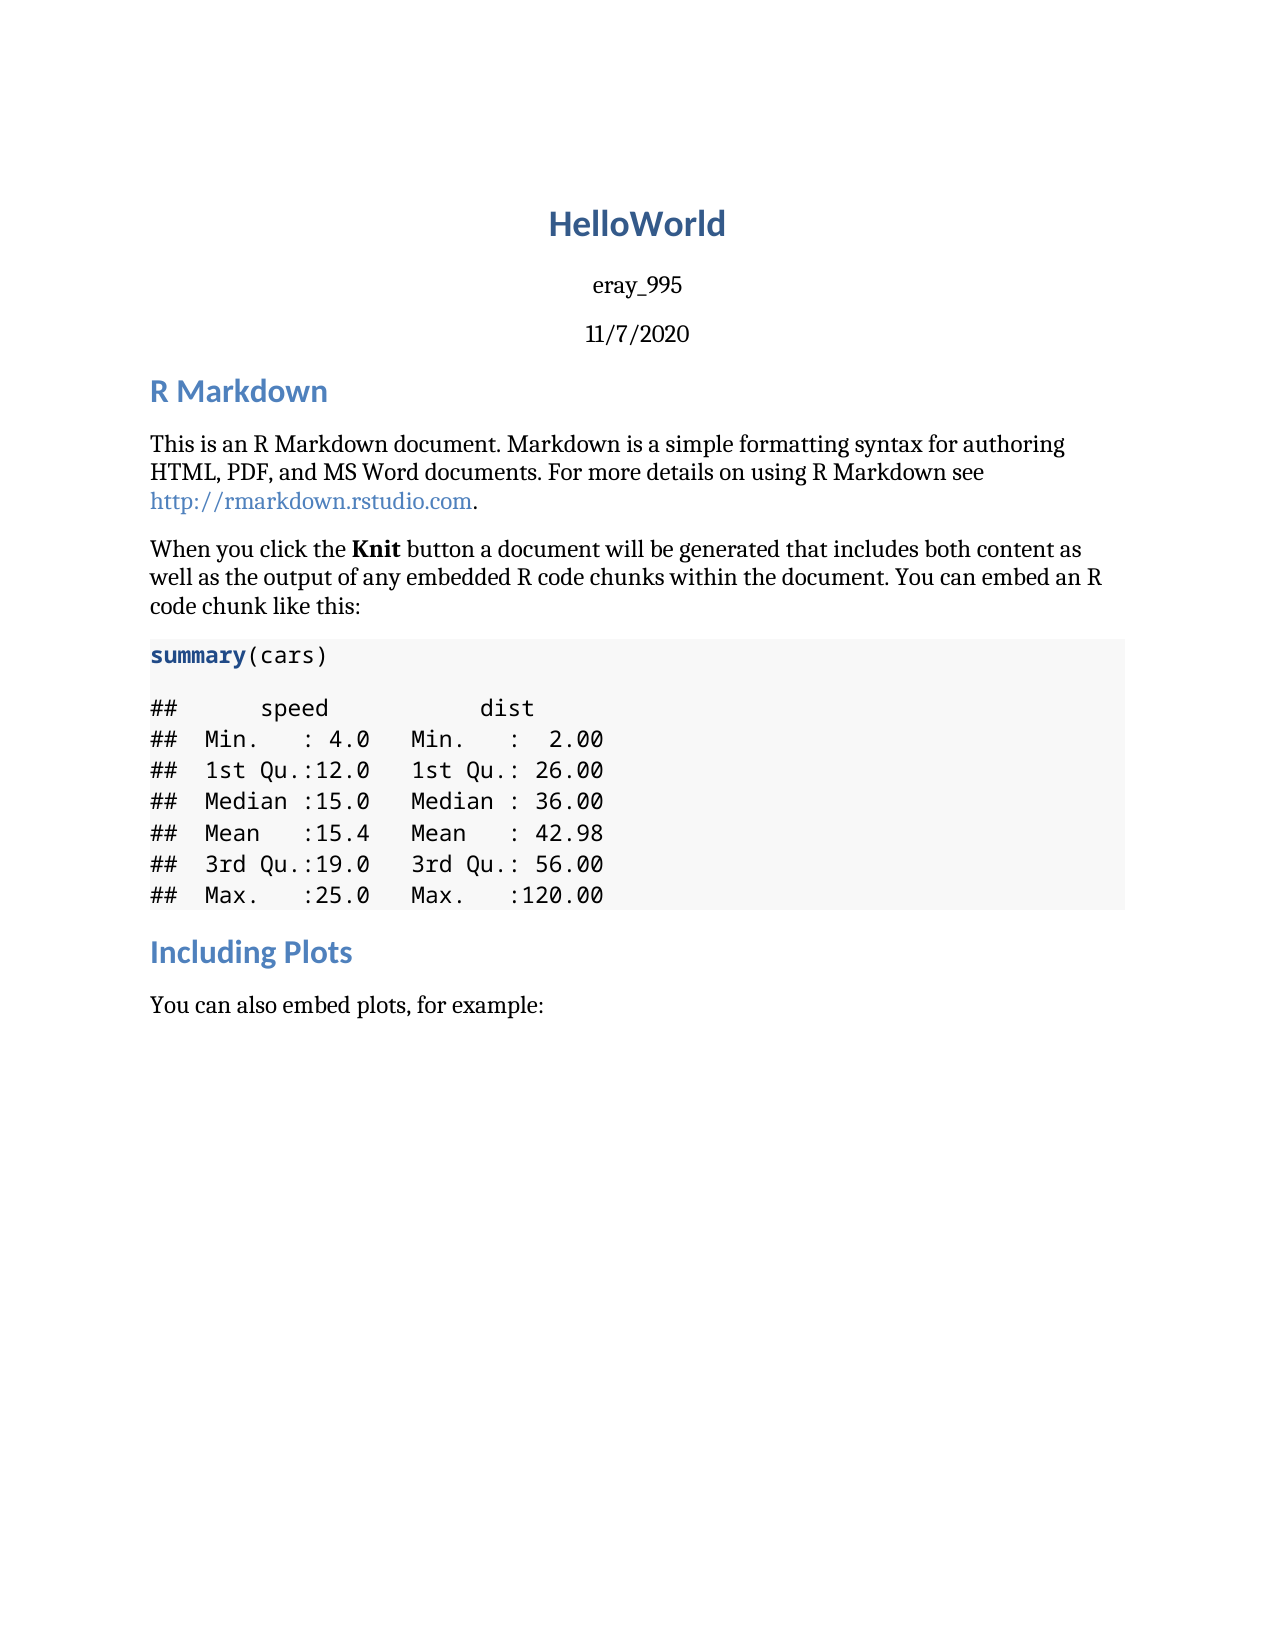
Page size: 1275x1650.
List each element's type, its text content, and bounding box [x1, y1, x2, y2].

text summary(cars) [150, 639, 1125, 671]
text This is an R Markdown document. Markdown is a simple formatting syntax for authoring HTML, PDF, and MS Word documents. For more details on using R Markdown see http://rmarkdown.rstudio.com. [150, 429, 1125, 516]
title HelloWorld [150, 200, 1125, 246]
text ## speed dist ## Min. : 4.0 Min. : 2.00 ## 1st Qu.:12.0 1st Qu.: 26.00 ## Median :15.0 Median : 36.00 ## Mean :15.4 Mean : 42.98 ## 3rd Qu.:19.0 3rd Qu.: 56.00 ## Max. :25.0 Max. :120.00 [150, 692, 1125, 910]
subtitle R Markdown [150, 370, 1125, 411]
text 11/7/2020 [150, 320, 1125, 349]
text You can also embed plots, for example: [150, 991, 1125, 1019]
text When you click the Knit button a document will be generated that includes both content as well as the output of any embedded R code chunks within the document. You can embed an R code chunk like this: [150, 534, 1125, 621]
subtitle Including Plots [150, 931, 1125, 972]
text eray_995 [150, 271, 1125, 299]
